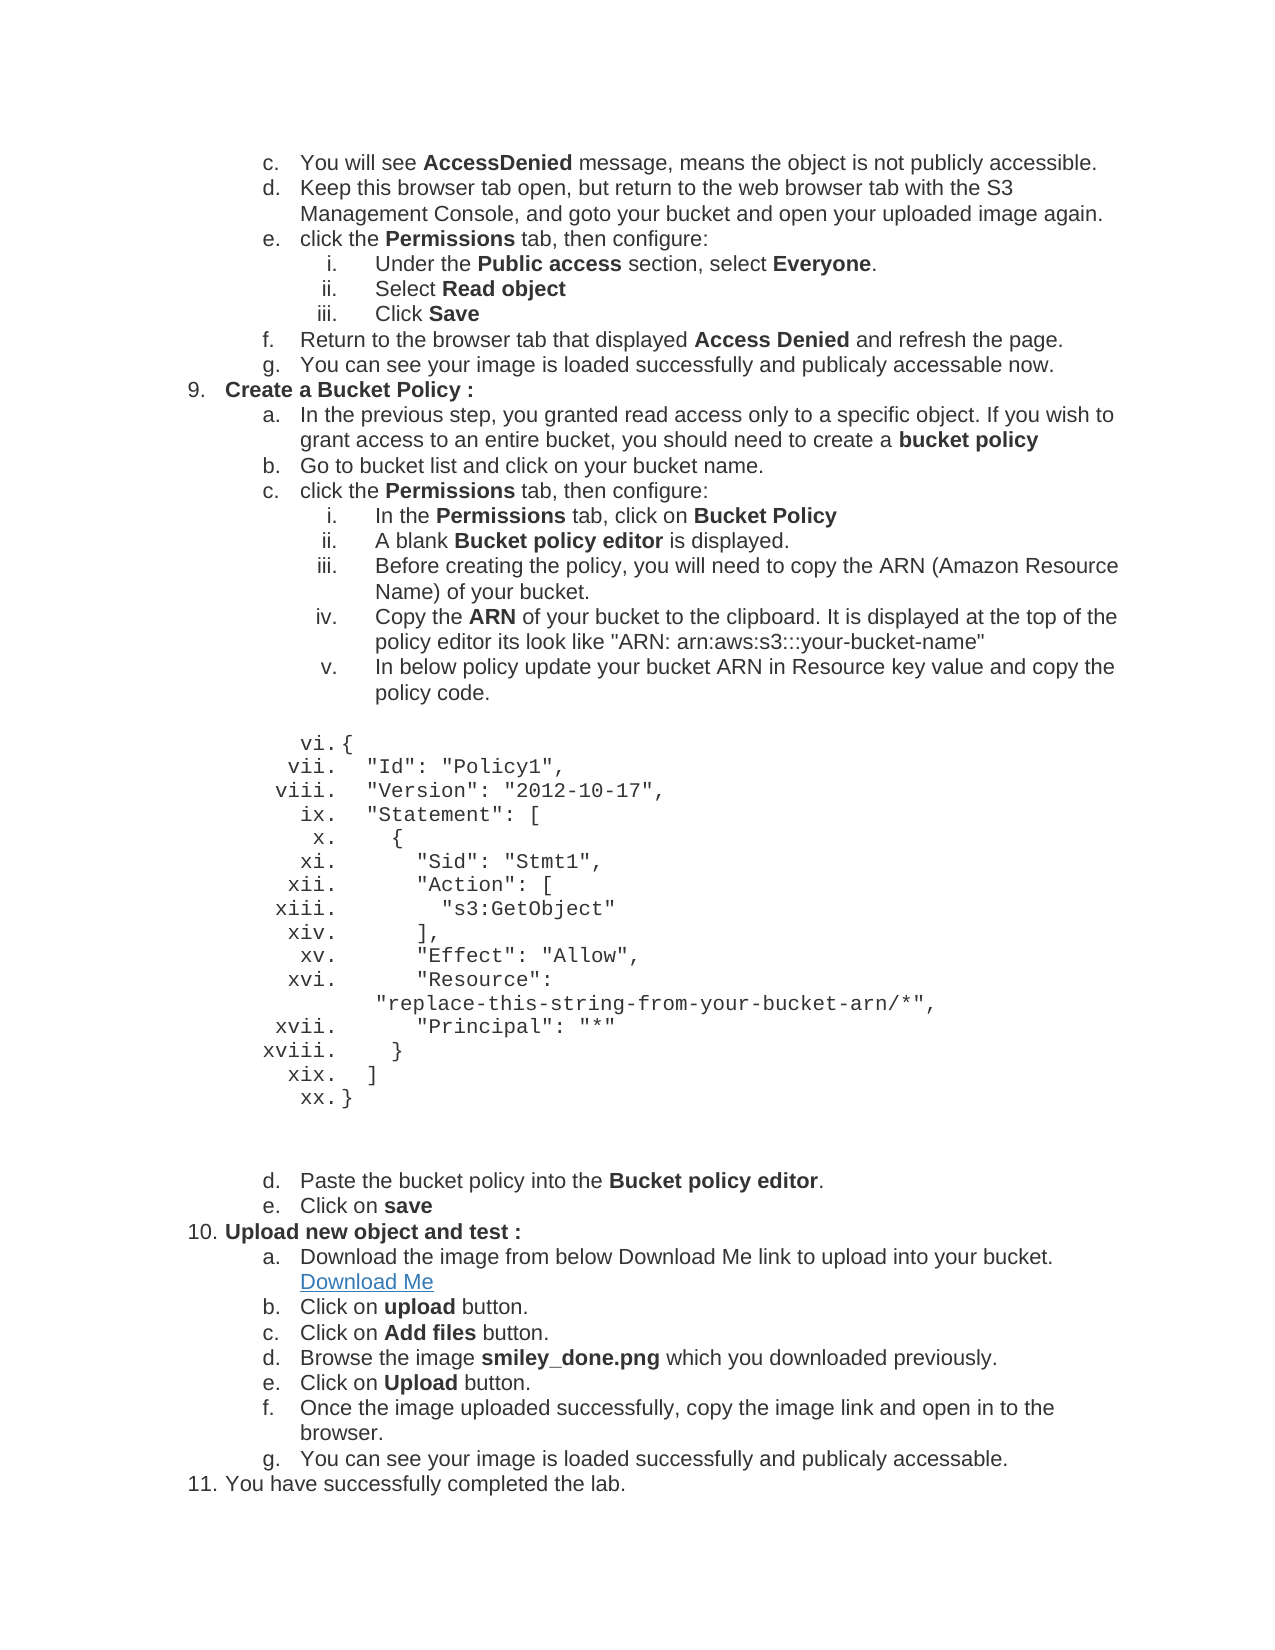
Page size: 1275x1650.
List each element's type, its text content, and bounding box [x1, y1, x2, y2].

list Download the image from below Download Me link to upload into your bucket. Download Me [262, 1244, 1125, 1294]
list click the Permissions tab, then configure: [262, 478, 1125, 503]
list "Version": "2012-10-17", [337, 780, 1125, 803]
list } [337, 1040, 1125, 1064]
list Once the image uploaded successfully, copy the image link and open in to the browser. [262, 1395, 1125, 1445]
list Go to bucket list and click on your bucket name. [262, 452, 1125, 478]
list Click on save [262, 1193, 1125, 1218]
list ] [337, 1064, 1125, 1087]
list Upload new object and test : [187, 1218, 1125, 1244]
list "Statement": [ [337, 803, 1125, 827]
list Click Save [337, 301, 1125, 326]
list "Principal": "*" [337, 1016, 1125, 1040]
list Browse the image smiley_done.png which you downloaded previously. [262, 1344, 1125, 1370]
list Return to the browser tab that displayed Access Denied and refresh the page. [262, 326, 1125, 352]
list Select Read object [337, 276, 1125, 301]
list { [337, 827, 1125, 851]
list Click on Upload button. [262, 1370, 1125, 1395]
list } [337, 1087, 1125, 1111]
list Before creating the policy, you will need to copy the ARN (Amazon Resource Name) of your bucket. [337, 553, 1125, 604]
list In the previous step, you granted read access only to a specific object. If you wish to grant access to an entire bucket, you should need to create a bucket policy [262, 402, 1125, 452]
list ], [337, 922, 1125, 945]
list "Id": "Policy1", [337, 756, 1125, 780]
list In below policy update your bucket ARN in Resource key value and copy the policy code. [337, 654, 1125, 733]
list Paste the bucket policy into the Bucket policy editor. [262, 1168, 1125, 1193]
list Keep this browser tab open, but return to the web browser tab with the S3 Management Console, and goto your bucket and open your uploaded image again. [262, 175, 1125, 226]
list Click on Add files button. [262, 1319, 1125, 1344]
list Click on upload button. [262, 1294, 1125, 1319]
list In the Permissions tab, click on Bucket Policy [337, 503, 1125, 528]
list "Effect": "Allow", [337, 945, 1125, 969]
list "s3:GetObject" [337, 898, 1125, 922]
list Under the Public access section, select Everyone. [337, 251, 1125, 276]
list A blank Bucket policy editor is displayed. [337, 528, 1125, 553]
list Copy the ARN of your bucket to the clipboard. It is displayed at the top of the policy editor its look like "ARN: arn:aws:s3:::your-bucket-name" [337, 604, 1125, 654]
list { [337, 733, 1125, 756]
list You have successfully completed the lab. [187, 1471, 1125, 1496]
list You can see your image is loaded successfully and publicaly accessable now. [262, 352, 1125, 377]
list Create a Bucket Policy : [187, 377, 1125, 402]
list click the Permissions tab, then configure: [262, 226, 1125, 251]
list You can see your image is loaded successfully and publicaly accessable. [262, 1445, 1125, 1471]
list "Resource": "replace-this-string-from-your-bucket-arn/*", [337, 969, 1125, 1016]
list You will see AccessDenied message, means the object is not publicly accessible. [262, 150, 1125, 175]
list "Action": [ [337, 874, 1125, 898]
list "Sid": "Stmt1", [337, 851, 1125, 874]
